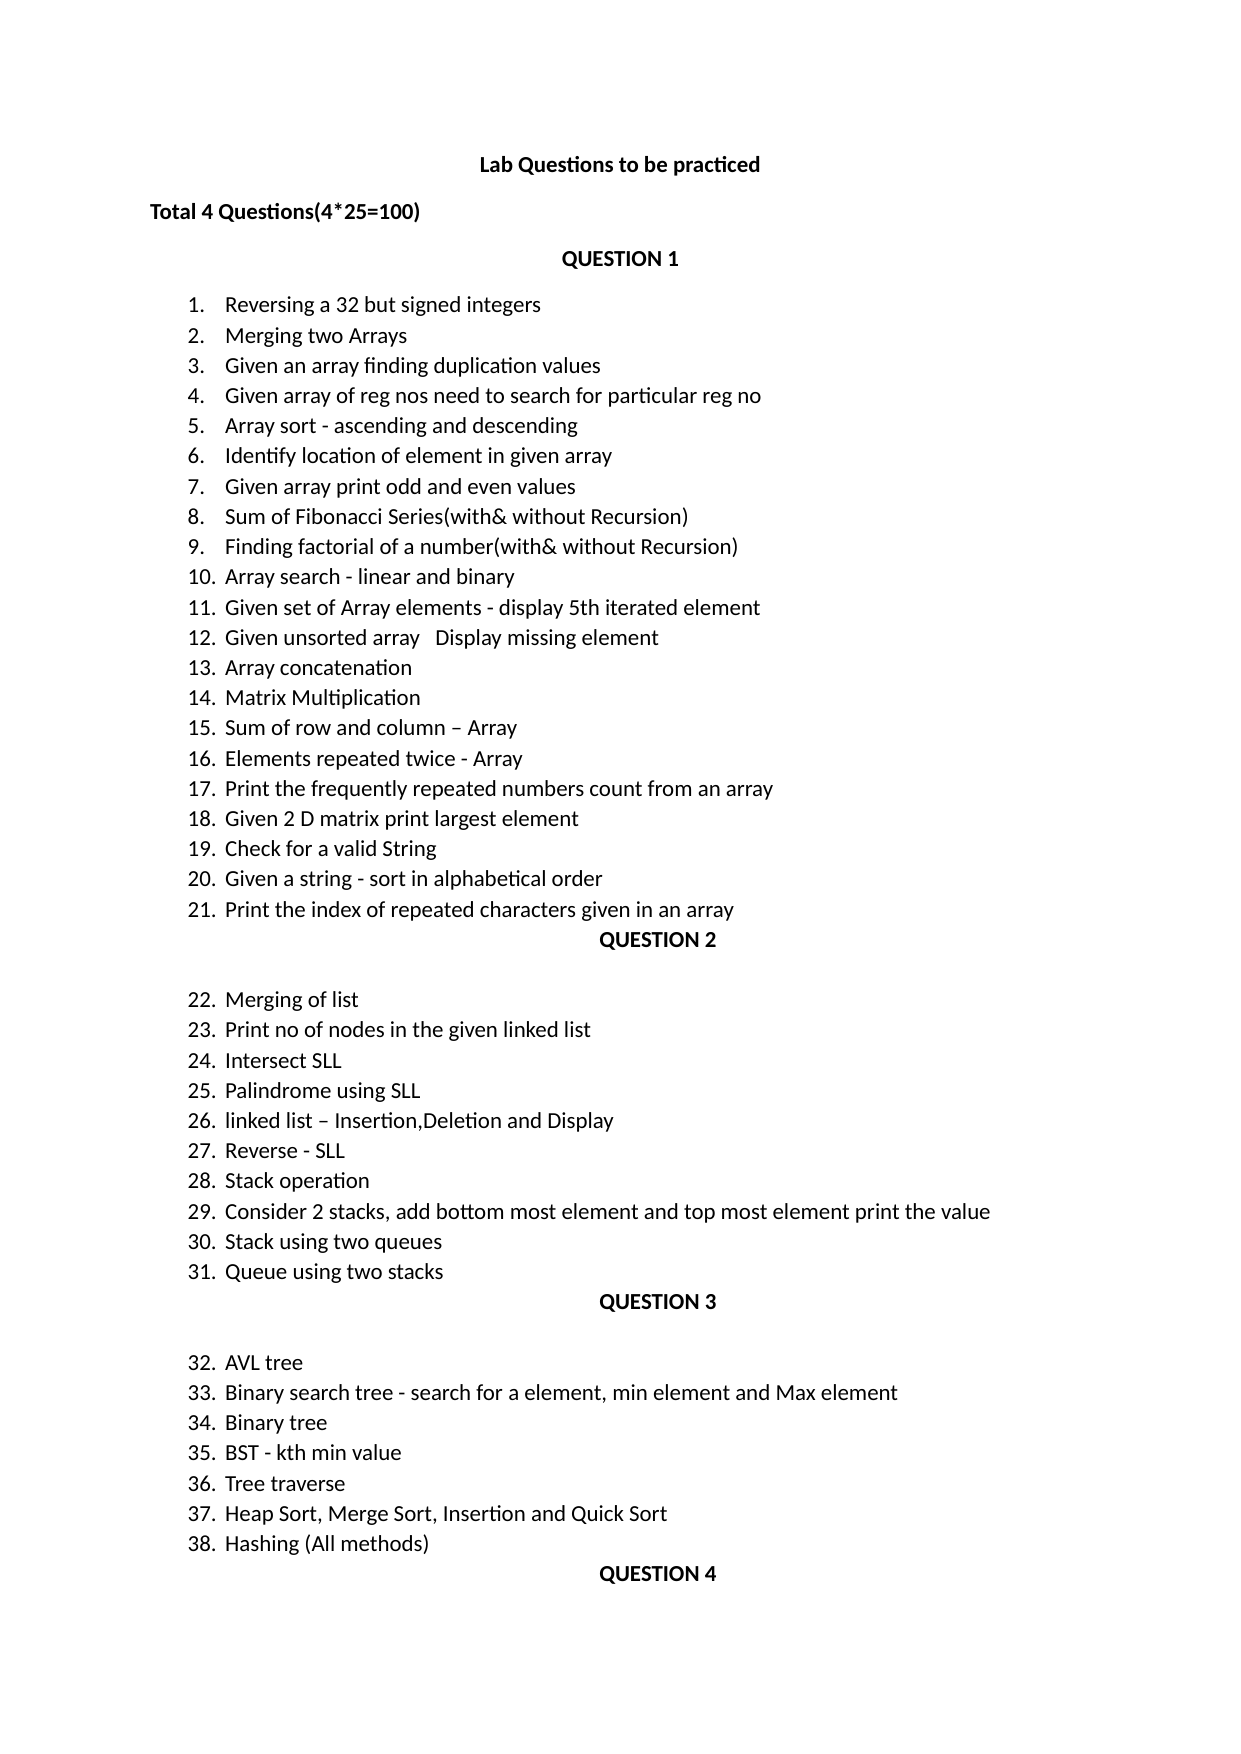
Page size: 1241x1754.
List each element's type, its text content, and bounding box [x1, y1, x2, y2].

list QUESTION 4 [225, 1559, 1090, 1587]
list Given a string - sort in alphabetical order [187, 864, 1090, 893]
list Hashing (All methods) [187, 1529, 1090, 1557]
list BST - kth min value [187, 1438, 1090, 1467]
list Binary tree [187, 1408, 1090, 1436]
text QUESTION 1 [150, 244, 1090, 272]
list Print no of nodes in the given linked list [187, 1016, 1090, 1044]
list Binary search tree - search for a element, min element and Max element [187, 1378, 1090, 1406]
list Elements repeated twice - Array [187, 744, 1090, 772]
list Sum of row and column – Array [187, 713, 1090, 742]
list Heap Sort, Merge Sort, Insertion and Quick Sort [187, 1499, 1090, 1527]
list Array sort - ascending and descending [187, 411, 1090, 439]
list QUESTION 2 [225, 925, 1090, 953]
list Matrix Multiplication [187, 683, 1090, 711]
list Reversing a 32 but signed integers [187, 291, 1090, 319]
text Lab Questions to be practiced [150, 150, 1090, 178]
list Given 2 D matrix print largest element [187, 804, 1090, 832]
list Identify location of element in given array [187, 442, 1090, 470]
list Tree traverse [187, 1469, 1090, 1497]
list Array concatenation [187, 653, 1090, 681]
list Intersect SLL [187, 1046, 1090, 1074]
list Merging of list [187, 985, 1090, 1013]
list Given set of Array elements - display 5th iterated element [187, 593, 1090, 621]
list linked list – Insertion,Deletion and Display [187, 1106, 1090, 1134]
list Palindrome using SLL [187, 1076, 1090, 1104]
list Reverse - SLL [187, 1136, 1090, 1164]
list Array search - linear and binary [187, 562, 1090, 591]
list Queue using two stacks [187, 1257, 1090, 1285]
list Check for a valid String [187, 834, 1090, 862]
list Merging two Arrays [187, 321, 1090, 349]
list Given array print odd and even values [187, 472, 1090, 500]
list Print the frequently repeated numbers count from an array [187, 774, 1090, 802]
list Print the index of repeated characters given in an array [187, 895, 1090, 923]
list Given an array finding duplication values [187, 351, 1090, 379]
list Consider 2 stacks, add bottom most element and top most element print the value [187, 1197, 1090, 1225]
list Finding factorial of a number(with& without Recursion) [187, 532, 1090, 560]
list QUESTION 3 [225, 1287, 1090, 1316]
list AVL tree [187, 1348, 1090, 1376]
list Sum of Fibonacci Series(with& without Recursion) [187, 502, 1090, 530]
list Stack operation [187, 1167, 1090, 1195]
list Stack using two queues [187, 1227, 1090, 1255]
list Given array of reg nos need to search for particular reg no [187, 381, 1090, 409]
text Total 4 Questions(4*25=100) [150, 197, 1090, 225]
list Given unsorted array Display missing element [187, 623, 1090, 651]
